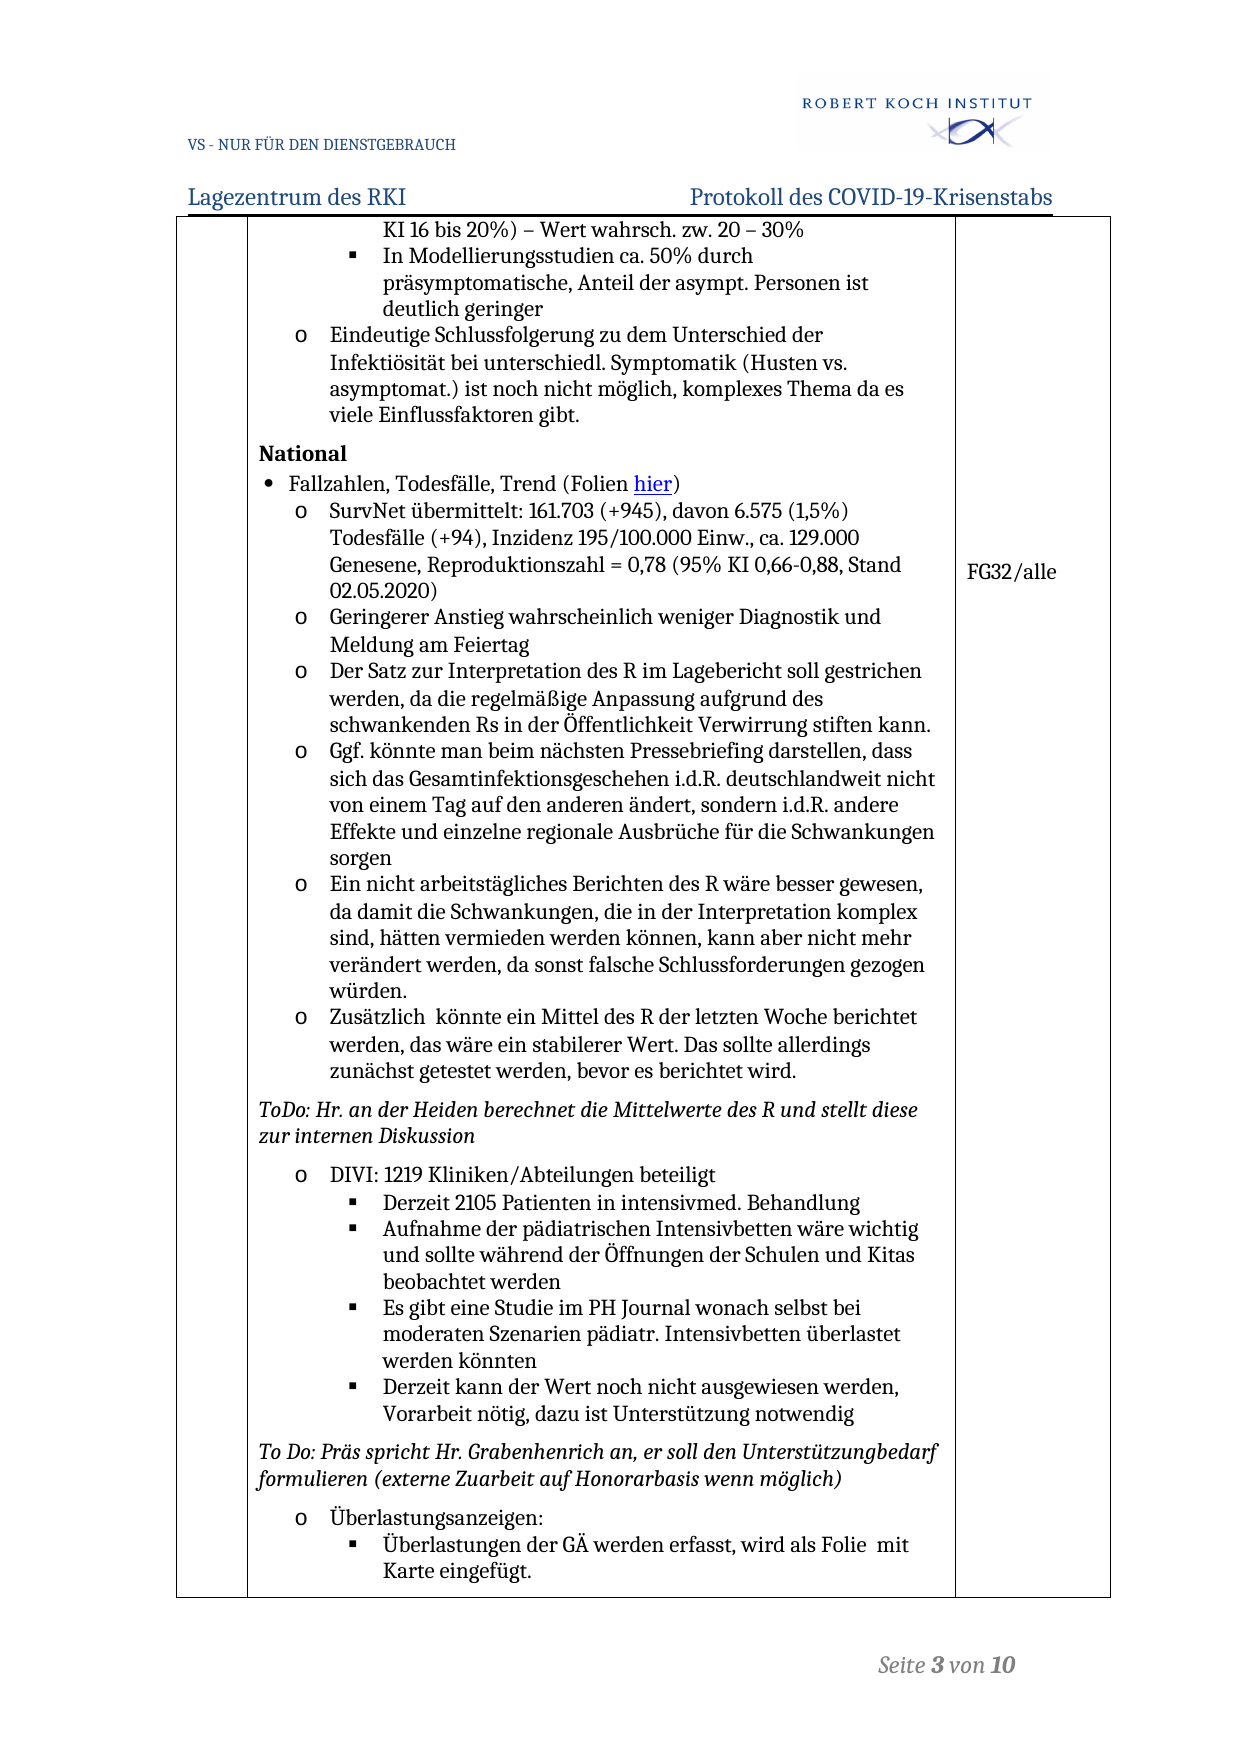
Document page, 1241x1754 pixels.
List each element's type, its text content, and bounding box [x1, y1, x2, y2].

table_cell 1 [177, 217, 247, 1597]
table_cell ZIG1/alle FG32/alle [956, 217, 1110, 1597]
picture [794, 73, 1053, 151]
